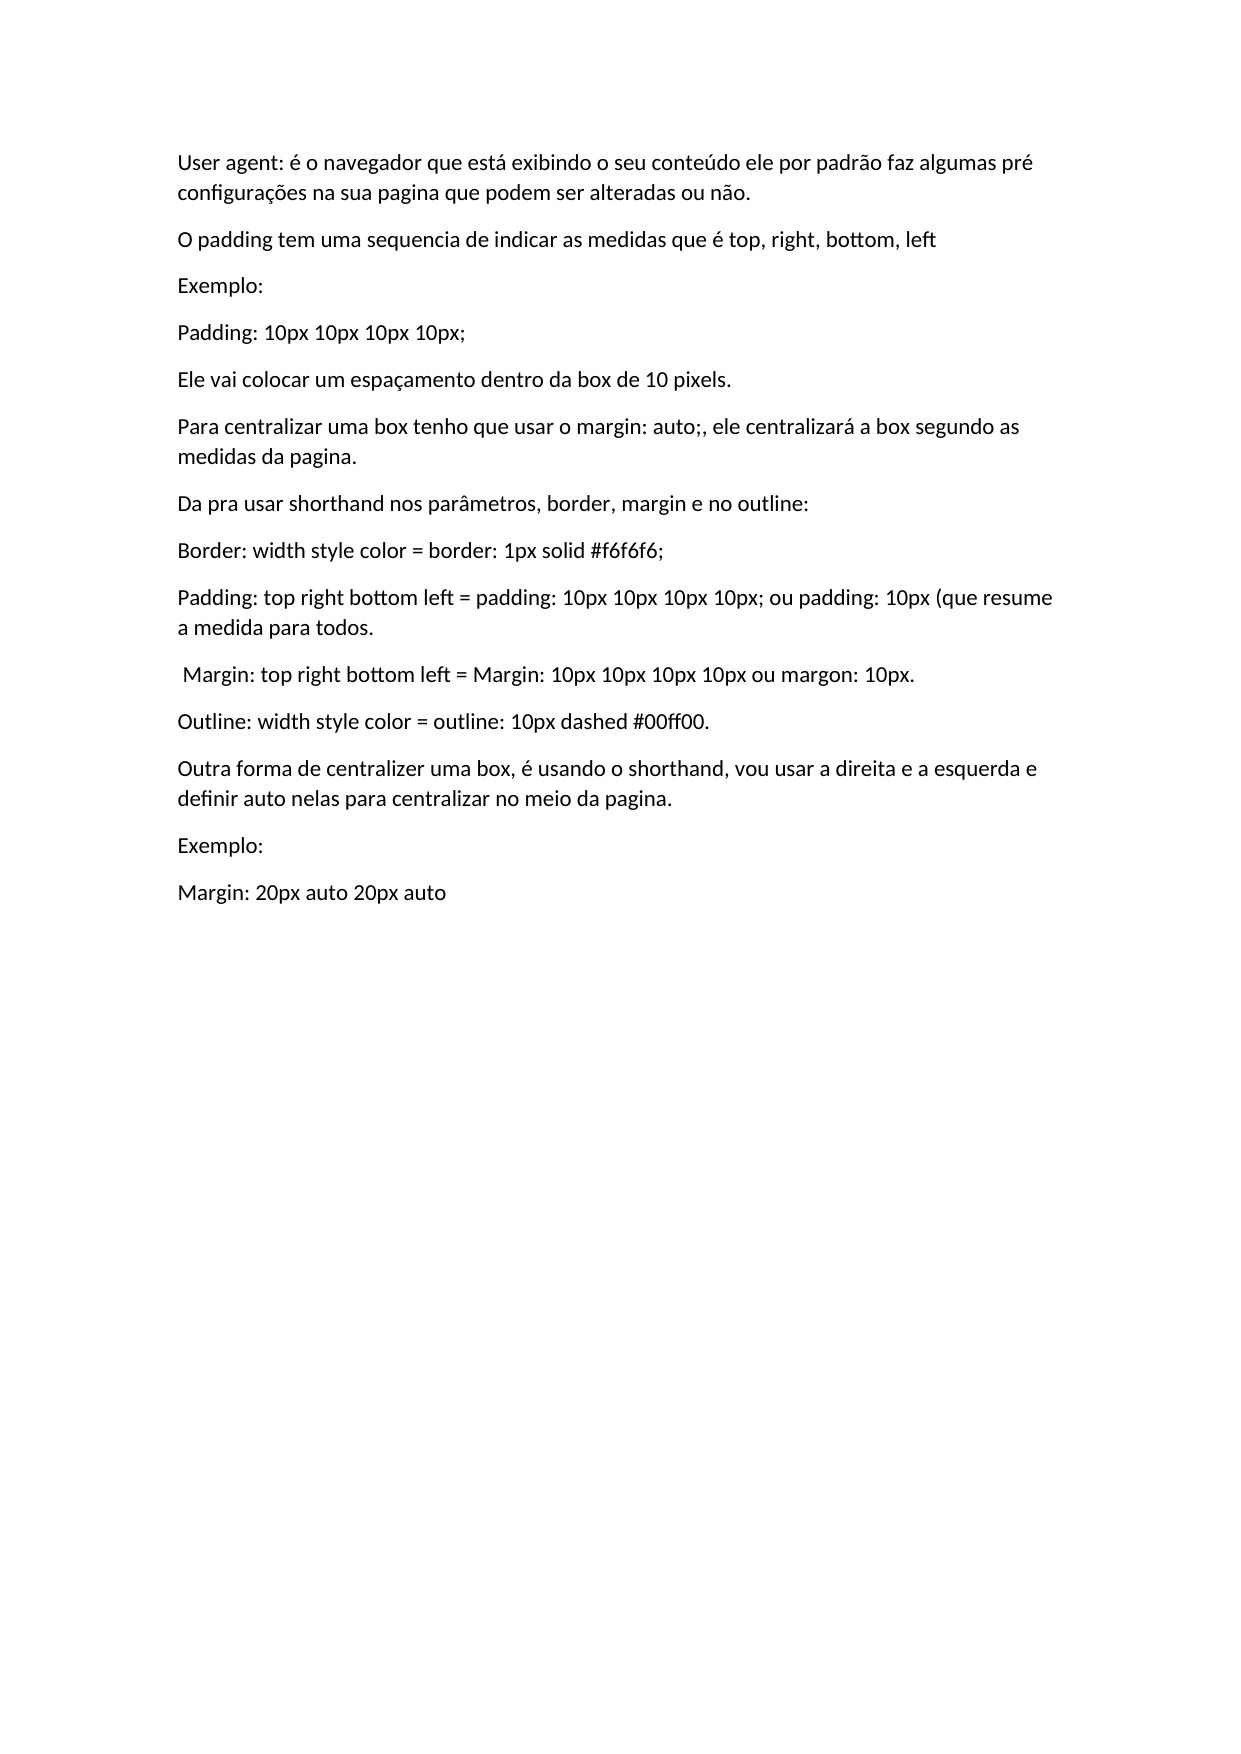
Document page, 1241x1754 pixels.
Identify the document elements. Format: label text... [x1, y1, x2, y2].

text Ele vai colocar um espaçamento dentro da box de 10 pixels. [177, 365, 1063, 393]
text Border: width style color = border: 1px solid #f6f6f6; [177, 536, 1063, 564]
text Outra forma de centralizer uma box, é usando o shorthand, vou usar a direita e a esquerda e definir auto nelas para centralizar no meio da pagina. [177, 754, 1063, 812]
text Exemplo: [177, 272, 1063, 299]
text Padding: 10px 10px 10px 10px; [177, 318, 1063, 346]
text Para centralizar uma box tenho que usar o margin: auto;, ele centralizará a box segundo as medidas da pagina. [177, 412, 1063, 470]
text Margin: top right bottom left = Margin: 10px 10px 10px 10px ou margon: 10px. [177, 660, 1063, 688]
text User agent: é o navegador que está exibindo o seu conteúdo ele por padrão faz algumas pré configurações na sua pagina que podem ser alteradas ou não. [177, 148, 1063, 206]
text Margin: 20px auto 20px auto [177, 878, 1063, 906]
text O padding tem uma sequencia de indicar as medidas que é top, right, bottom, left [177, 225, 1063, 253]
text Outline: width style color = outline: 10px dashed #00ff00. [177, 707, 1063, 735]
text Padding: top right bottom left = padding: 10px 10px 10px 10px; ou padding: 10px (que resume a medida para todos. [177, 583, 1063, 641]
text Exemplo: [177, 831, 1063, 859]
text Da pra usar shorthand nos parâmetros, border, margin e no outline: [177, 489, 1063, 517]
